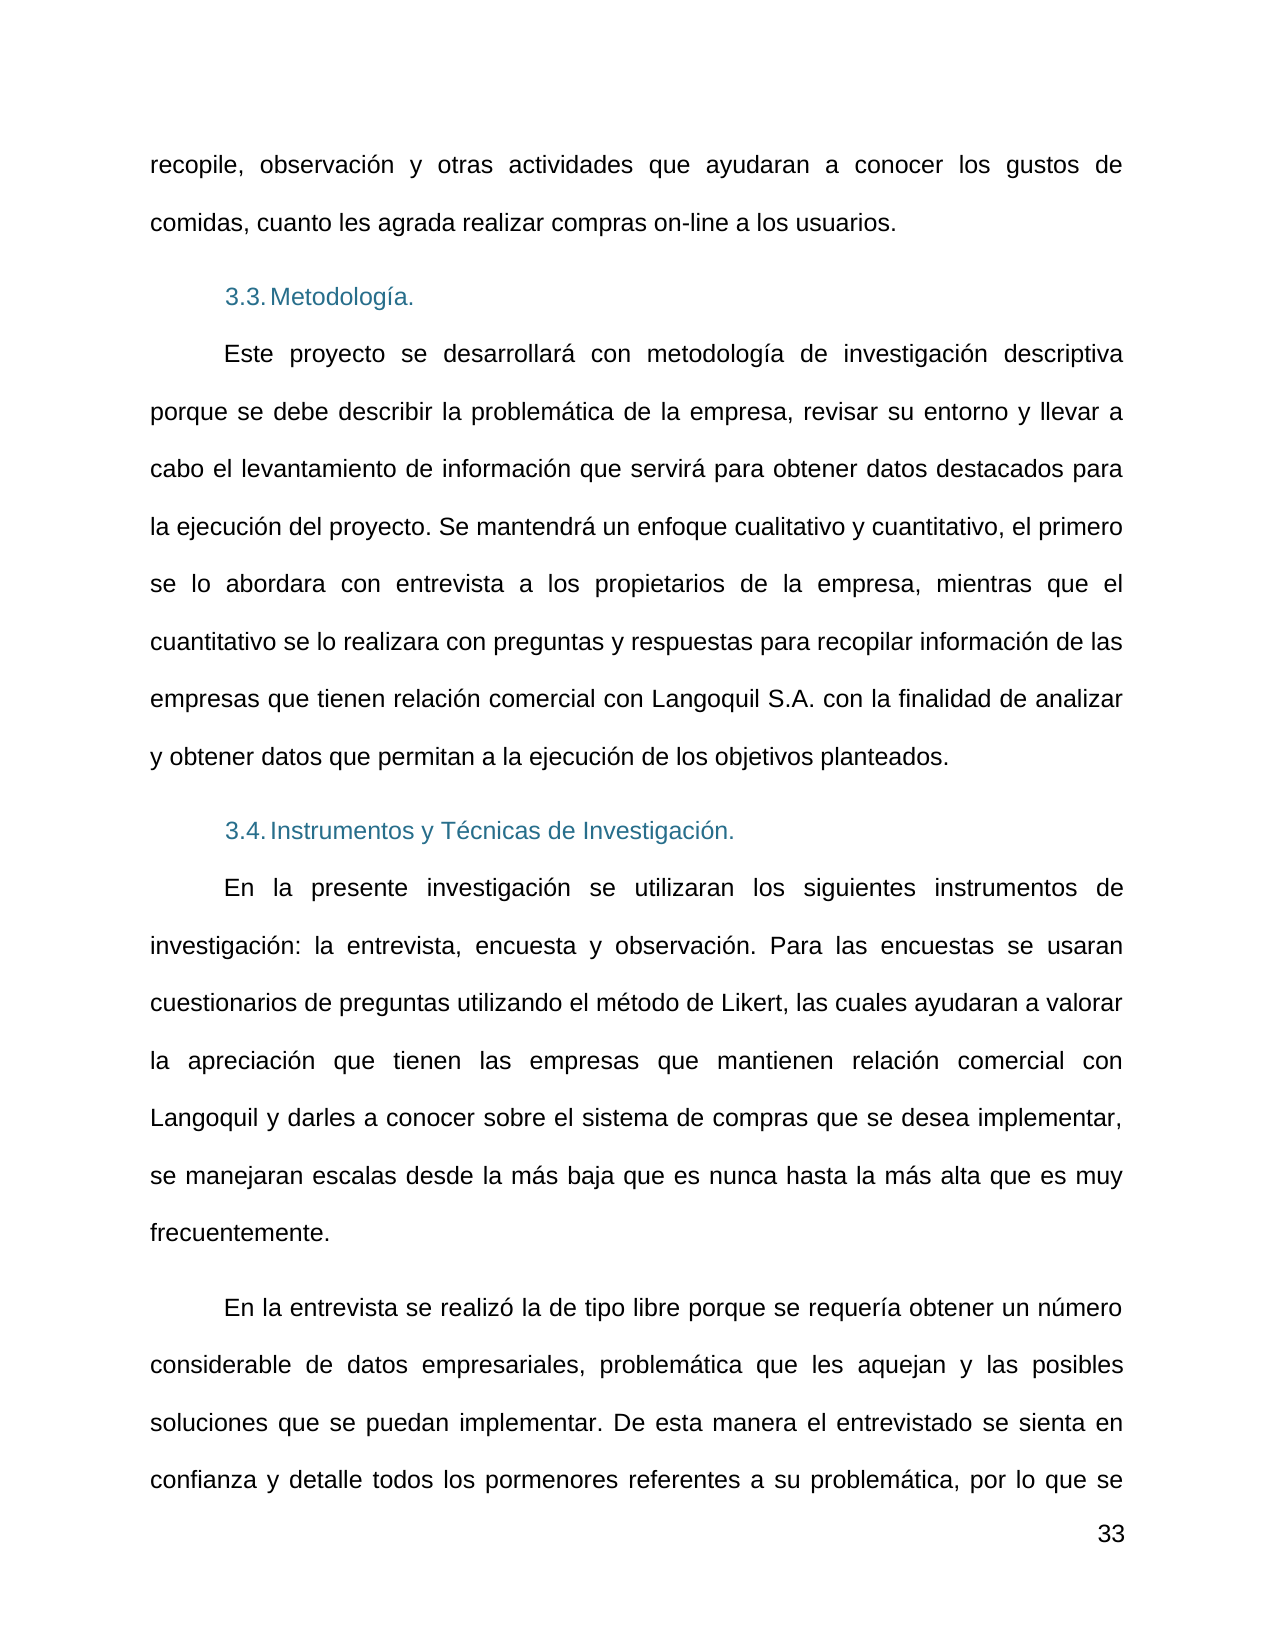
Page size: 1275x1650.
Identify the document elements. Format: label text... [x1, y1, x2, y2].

text En la presente investigación se utilizaran los siguientes instrumentos de investigación: la entrevista, encuesta y observación. Para las encuestas se usaran cuestionarios de preguntas utilizando el método de Likert, las cuales ayudaran a valorar la apreciación que tienen las empresas que mantienen relación comercial con Langoquil y darles a conocer sobre el sistema de compras que se desea implementar, se manejaran escalas desde la más baja que es nunca hasta la más alta que es muy frecuentemente. [150, 873, 1125, 1247]
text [150, 150, 1125, 236]
text Este proyecto se desarrollará con metodología de investigación descriptiva porque se debe describir la problemática de la empresa, revisar su entorno y llevar a cabo el levantamiento de información que servirá para obtener datos destacados para la ejecución del proyecto. Se mantendrá un enfoque cualitativo y cuantitativo, el primero se lo abordara con entrevista a los propietarios de la empresa, mientras que el cuantitativo se lo realizara con preguntas y respuestas para recopilar información de las empresas que tienen relación comercial con Langoquil S.A. con la finalidad de analizar y obtener datos que permitan a la ejecución de los objetivos planteados. [150, 339, 1125, 770]
subtitle Instrumentos y Técnicas de Investigación. [225, 816, 1125, 844]
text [150, 1292, 1125, 1494]
subtitle Metodología. [225, 282, 1125, 310]
